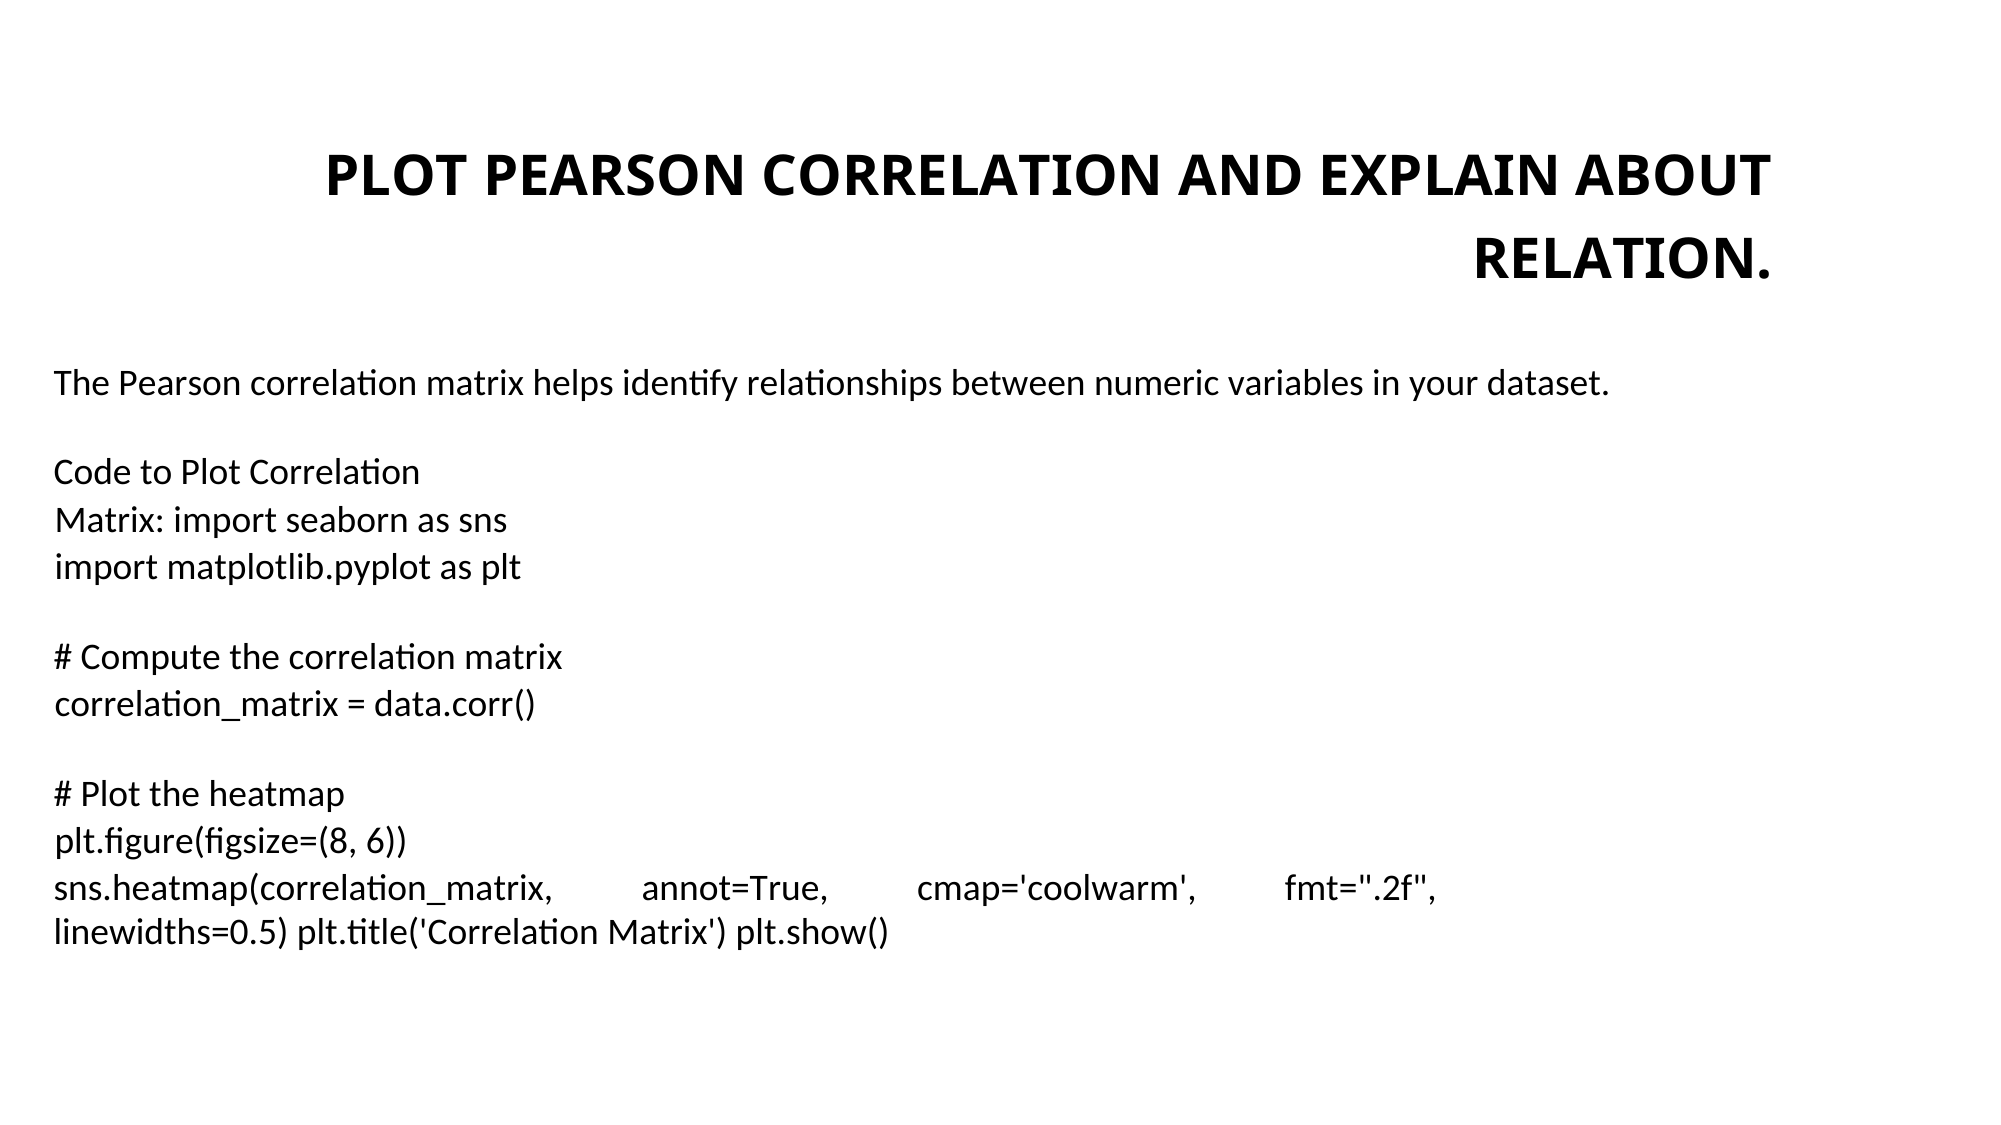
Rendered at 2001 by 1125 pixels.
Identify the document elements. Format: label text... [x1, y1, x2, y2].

text PLOT PEARSON CORRELATION AND EXPLAIN ABOUT RELATION. [53, 135, 1773, 295]
text # Plot the heatmap plt.figure(figsize=(8, 6)) [53, 770, 647, 863]
text # Compute the correlation matrix correlation_matrix = data.corr() [53, 633, 845, 726]
text Code to Plot Correlation Matrix: import seaborn as sns import matplotlib.pyplot as plt [53, 448, 539, 588]
text sns.heatmap(correlation_matrix, annot=True, cmap='coolwarm', fmt=".2f", linewidths=0.5) plt.title('Correlation Matrix') plt.show() [53, 864, 1438, 954]
text The Pearson correlation matrix helps identify relationships between numeric variables in your dataset. [53, 359, 1921, 404]
